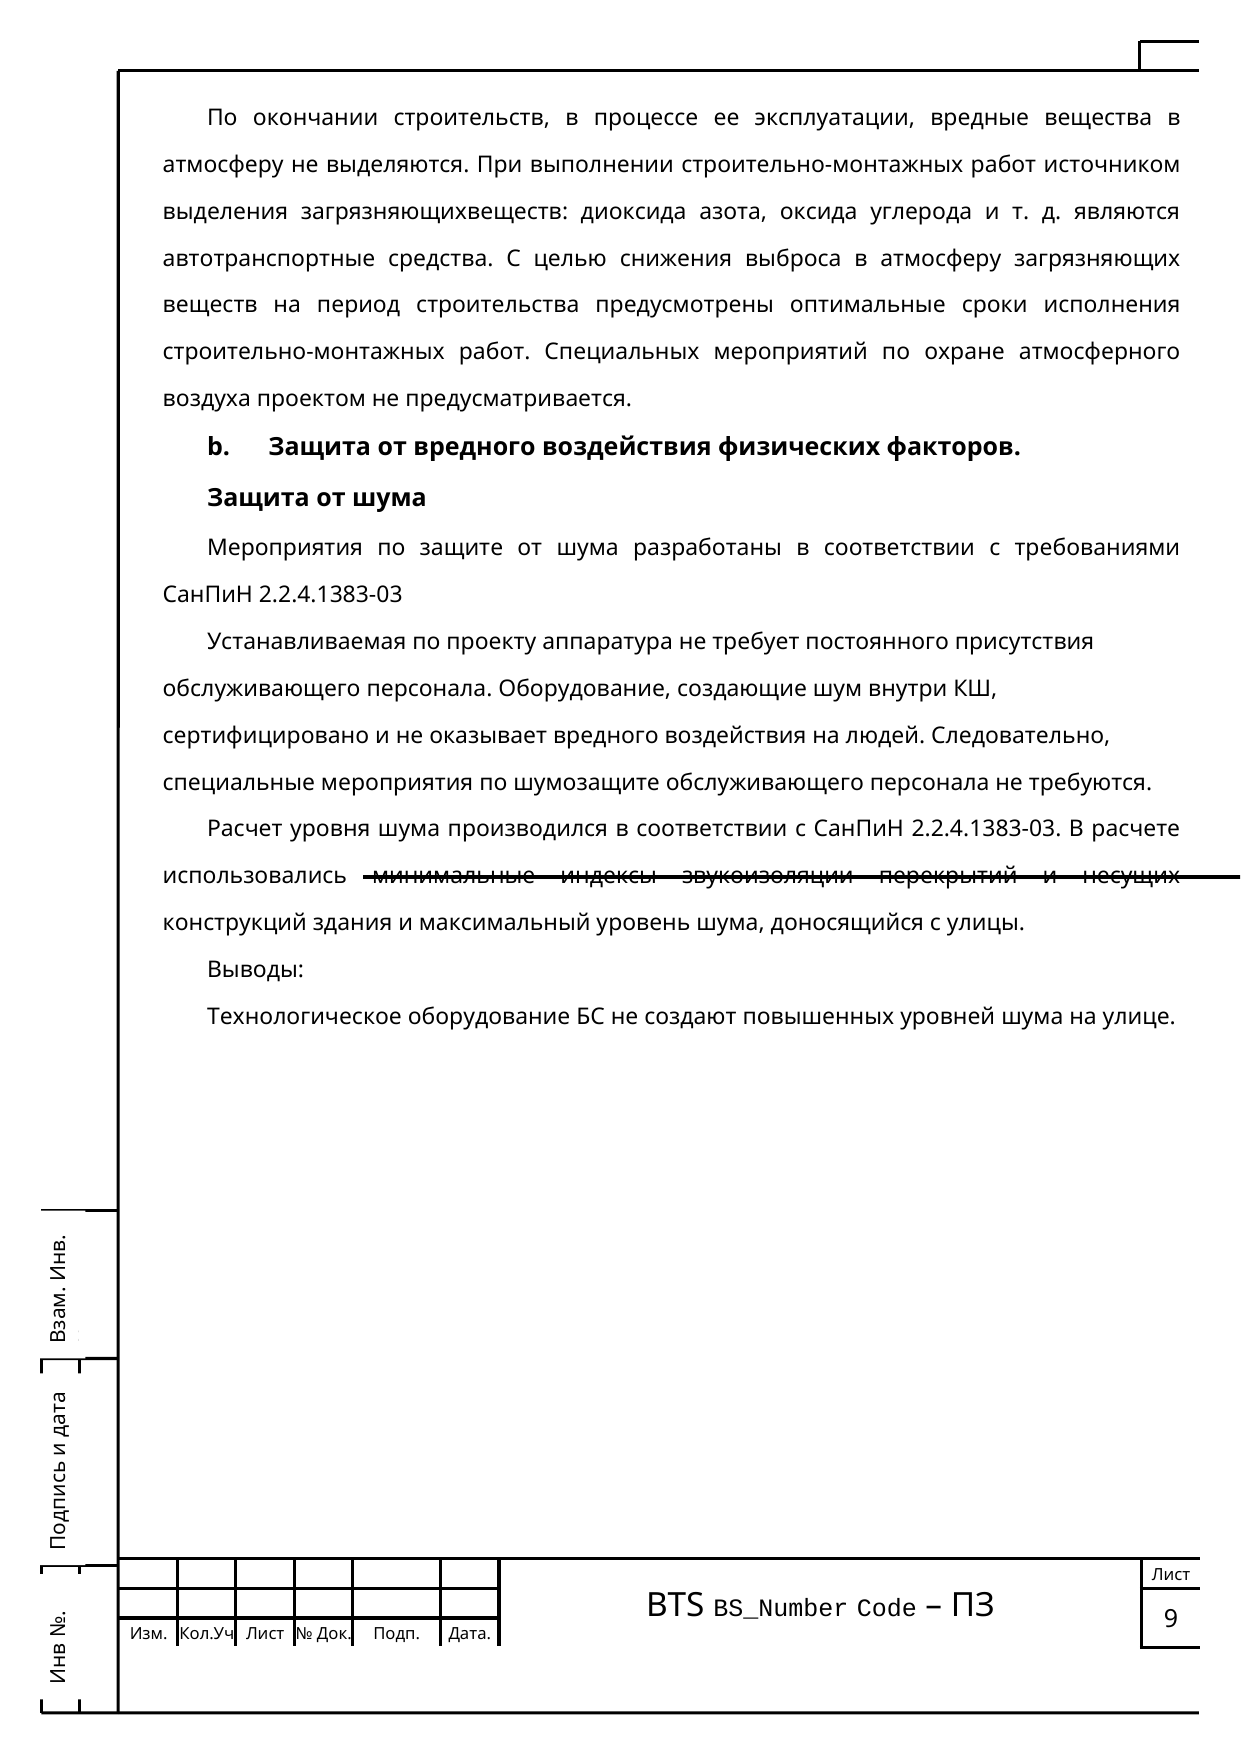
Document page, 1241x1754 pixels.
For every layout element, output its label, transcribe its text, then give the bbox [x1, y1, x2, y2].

text Выводы: [162, 953, 1181, 984]
text По окончании строительств, в процессе ее эксплуатации, вредные вещества в атмосферу не выделяются. При выполнении строительно-монтажных работ источником выделения загрязняющихвеществ: диоксида азота, оксида углерода и т. д. являются автотранспортные средства. С целью снижения выброса в атмосферу загрязняющих веществ на период строительства предусмотрены оптимальные сроки исполнения строительно-монтажных работ. Специальных мероприятий по охране атмосферного воздуха проектом не предусматривается. [162, 101, 1181, 413]
text Технологическое оборудование БС не создают повышенных уровней шума на улице. [162, 1000, 1181, 1031]
text Мероприятия по защите от шума разработаны в соответствии с требованиями СанПиН 2.2.4.1383-03 [162, 531, 1181, 609]
list Защита от вредного воздействия физических факторов. [162, 429, 1181, 463]
text Устанавливаемая по проекту аппаратура не требует постоянного присутствия обслуживающего персонала. Оборудование, создающие шум внутри КШ, сертифицировано и не оказывает вредного воздействия на людей. Следовательно, специальные мероприятия по шумозащите обслуживающего персонала не требуются. [162, 625, 1181, 797]
text Защита от шума [162, 480, 1181, 514]
text Расчет уровня шума производился в соответствии с СанПиН 2.2.4.1383-03. В расчете использовались минимальные индексы звукоизоляции перекрытий и несущих конструкций здания и максимальный уровень шума, доносящийся с улицы. [162, 812, 1181, 937]
